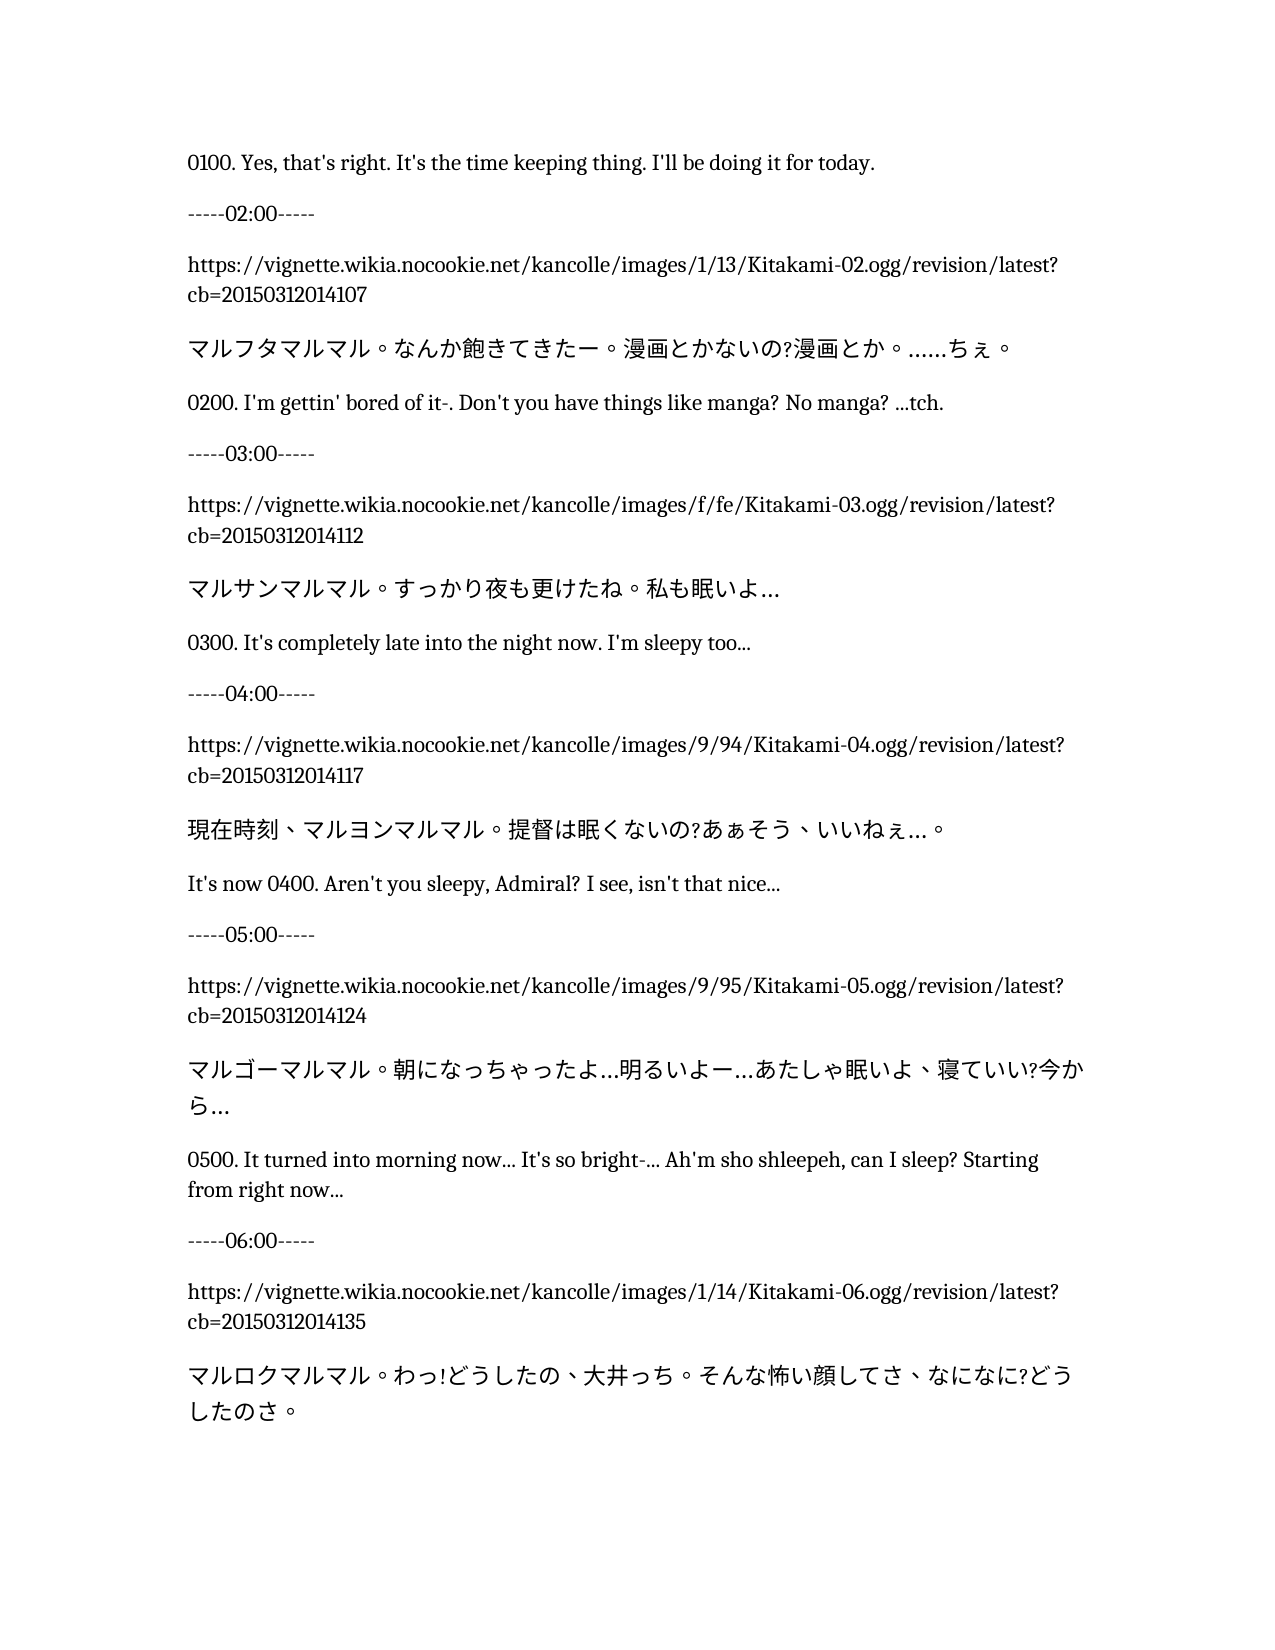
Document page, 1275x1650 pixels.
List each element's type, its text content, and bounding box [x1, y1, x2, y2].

text https://vignette.wikia.nocookie.net/kancolle/images/1/13/Kitakami-02.ogg/revision/latest?cb=20150312014107 [187, 252, 1087, 309]
text https://vignette.wikia.nocookie.net/kancolle/images/9/95/Kitakami-05.ogg/revision/latest?cb=20150312014124 [187, 972, 1087, 1029]
text -----05:00----- [187, 921, 1087, 948]
text -----03:00----- [187, 441, 1087, 467]
text 0500. It turned into morning now... It's so bright-... Ah'm sho shleepeh, can I sleep? Starting from right now... [187, 1146, 1087, 1203]
text マルフタマルマル。なんか飽きてきたー。漫画とかないの?漫画とか。……ちぇ。 [187, 333, 1087, 364]
text マルゴーマルマル。朝になっちゃったよ…明るいよー…あたしゃ眠いよ、寝ていい?今から… [187, 1054, 1087, 1121]
text -----02:00----- [187, 201, 1087, 227]
text https://vignette.wikia.nocookie.net/kancolle/images/f/fe/Kitakami-03.ogg/revision/latest?cb=20150312014112 [187, 492, 1087, 549]
text 0300. It's completely late into the night now. I'm sleepy too... [187, 630, 1087, 657]
text It's now 0400. Aren't you sleepy, Admiral? I see, isn't that nice... [187, 870, 1087, 897]
text マルロクマルマル。わっ!どうしたの、大井っち。そんな怖い顔してさ、なになに?どうしたのさ。 [187, 1360, 1087, 1427]
text 0200. I'm gettin' bored of it-. Don't you have things like manga? No manga? ...tch. [187, 390, 1087, 416]
text -----06:00----- [187, 1228, 1087, 1254]
text 現在時刻、マルヨンマルマル。提督は眠くないの?あぁそう、いいねぇ…。 [187, 813, 1087, 845]
text 0100. Yes, that's right. It's the time keeping thing. I'll be doing it for today. [187, 150, 1087, 176]
text マルサンマルマル。すっかり夜も更けたね。私も眠いよ… [187, 573, 1087, 605]
text -----04:00----- [187, 681, 1087, 708]
text https://vignette.wikia.nocookie.net/kancolle/images/9/94/Kitakami-04.ogg/revision/latest?cb=20150312014117 [187, 732, 1087, 789]
text https://vignette.wikia.nocookie.net/kancolle/images/1/14/Kitakami-06.ogg/revision/latest?cb=20150312014135 [187, 1279, 1087, 1335]
